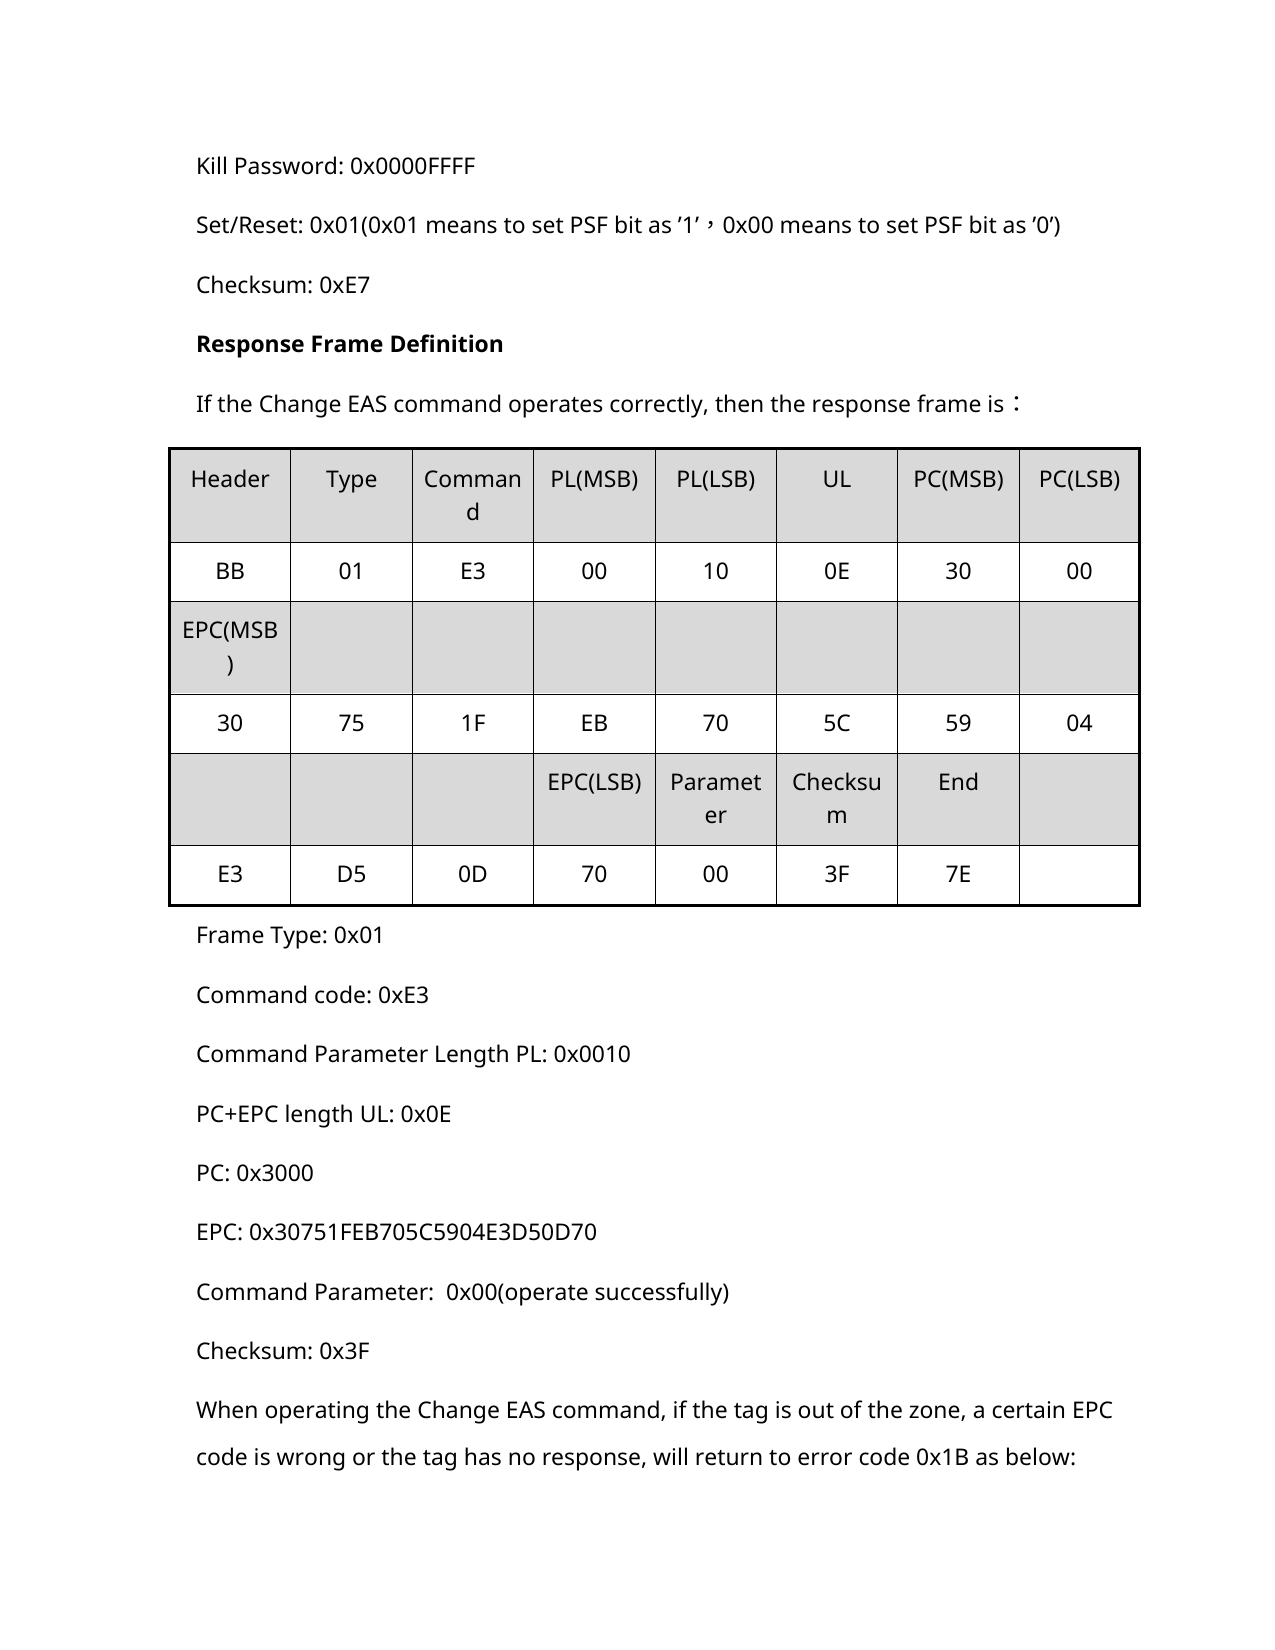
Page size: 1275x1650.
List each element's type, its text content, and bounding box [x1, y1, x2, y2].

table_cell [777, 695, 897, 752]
text Command Parameter: 0x00(operate successfully) [196, 1276, 1125, 1307]
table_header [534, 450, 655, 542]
text PC+EPC length UL: 0x0E [196, 1098, 1125, 1129]
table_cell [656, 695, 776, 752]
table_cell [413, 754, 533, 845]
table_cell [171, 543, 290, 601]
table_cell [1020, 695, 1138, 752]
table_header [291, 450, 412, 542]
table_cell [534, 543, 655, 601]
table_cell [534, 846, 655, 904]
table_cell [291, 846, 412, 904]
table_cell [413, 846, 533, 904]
text Kill Password: 0x0000FFFF [196, 150, 1125, 181]
text PC: 0x3000 [196, 1157, 1125, 1188]
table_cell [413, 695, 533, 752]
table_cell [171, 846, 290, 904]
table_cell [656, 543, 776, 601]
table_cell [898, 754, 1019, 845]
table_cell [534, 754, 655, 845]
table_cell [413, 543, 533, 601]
text Checksum: 0x3F [196, 1335, 1125, 1366]
text Response Frame Definition [196, 328, 1125, 359]
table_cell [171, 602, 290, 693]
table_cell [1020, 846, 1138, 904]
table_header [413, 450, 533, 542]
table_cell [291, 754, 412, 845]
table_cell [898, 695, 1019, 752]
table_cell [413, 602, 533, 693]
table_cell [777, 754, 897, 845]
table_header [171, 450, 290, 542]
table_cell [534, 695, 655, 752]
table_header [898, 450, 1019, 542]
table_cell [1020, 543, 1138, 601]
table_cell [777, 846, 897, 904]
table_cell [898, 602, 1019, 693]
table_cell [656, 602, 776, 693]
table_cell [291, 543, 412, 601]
text Set/Reset: 0x01(0x01 means to set PSF bit as ’1’，0x00 means to set PSF bit as ’0’) [196, 209, 1125, 241]
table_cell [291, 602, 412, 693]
text Frame Type: 0x01 [196, 919, 1125, 951]
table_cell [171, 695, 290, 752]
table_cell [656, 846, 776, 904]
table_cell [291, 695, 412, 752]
text EPC: 0x30751FEB705C5904E3D50D70 [196, 1216, 1125, 1248]
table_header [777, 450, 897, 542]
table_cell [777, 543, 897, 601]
text If the Change EAS command operates correctly, then the response frame is： [196, 387, 1125, 419]
text Command code: 0xE3 [196, 979, 1125, 1010]
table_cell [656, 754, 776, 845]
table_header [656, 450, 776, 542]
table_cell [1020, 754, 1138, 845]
text Checksum: 0xE7 [196, 269, 1125, 300]
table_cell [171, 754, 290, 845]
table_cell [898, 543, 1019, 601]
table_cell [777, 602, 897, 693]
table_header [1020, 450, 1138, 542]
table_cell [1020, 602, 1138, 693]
text When operating the Change EAS command, if the tag is out of the zone, a certain EPC code is wrong or the tag has no response, will return to error code 0x1B as below: [196, 1394, 1125, 1473]
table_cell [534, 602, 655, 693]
text Command Parameter Length PL: 0x0010 [196, 1038, 1125, 1069]
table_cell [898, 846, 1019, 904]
